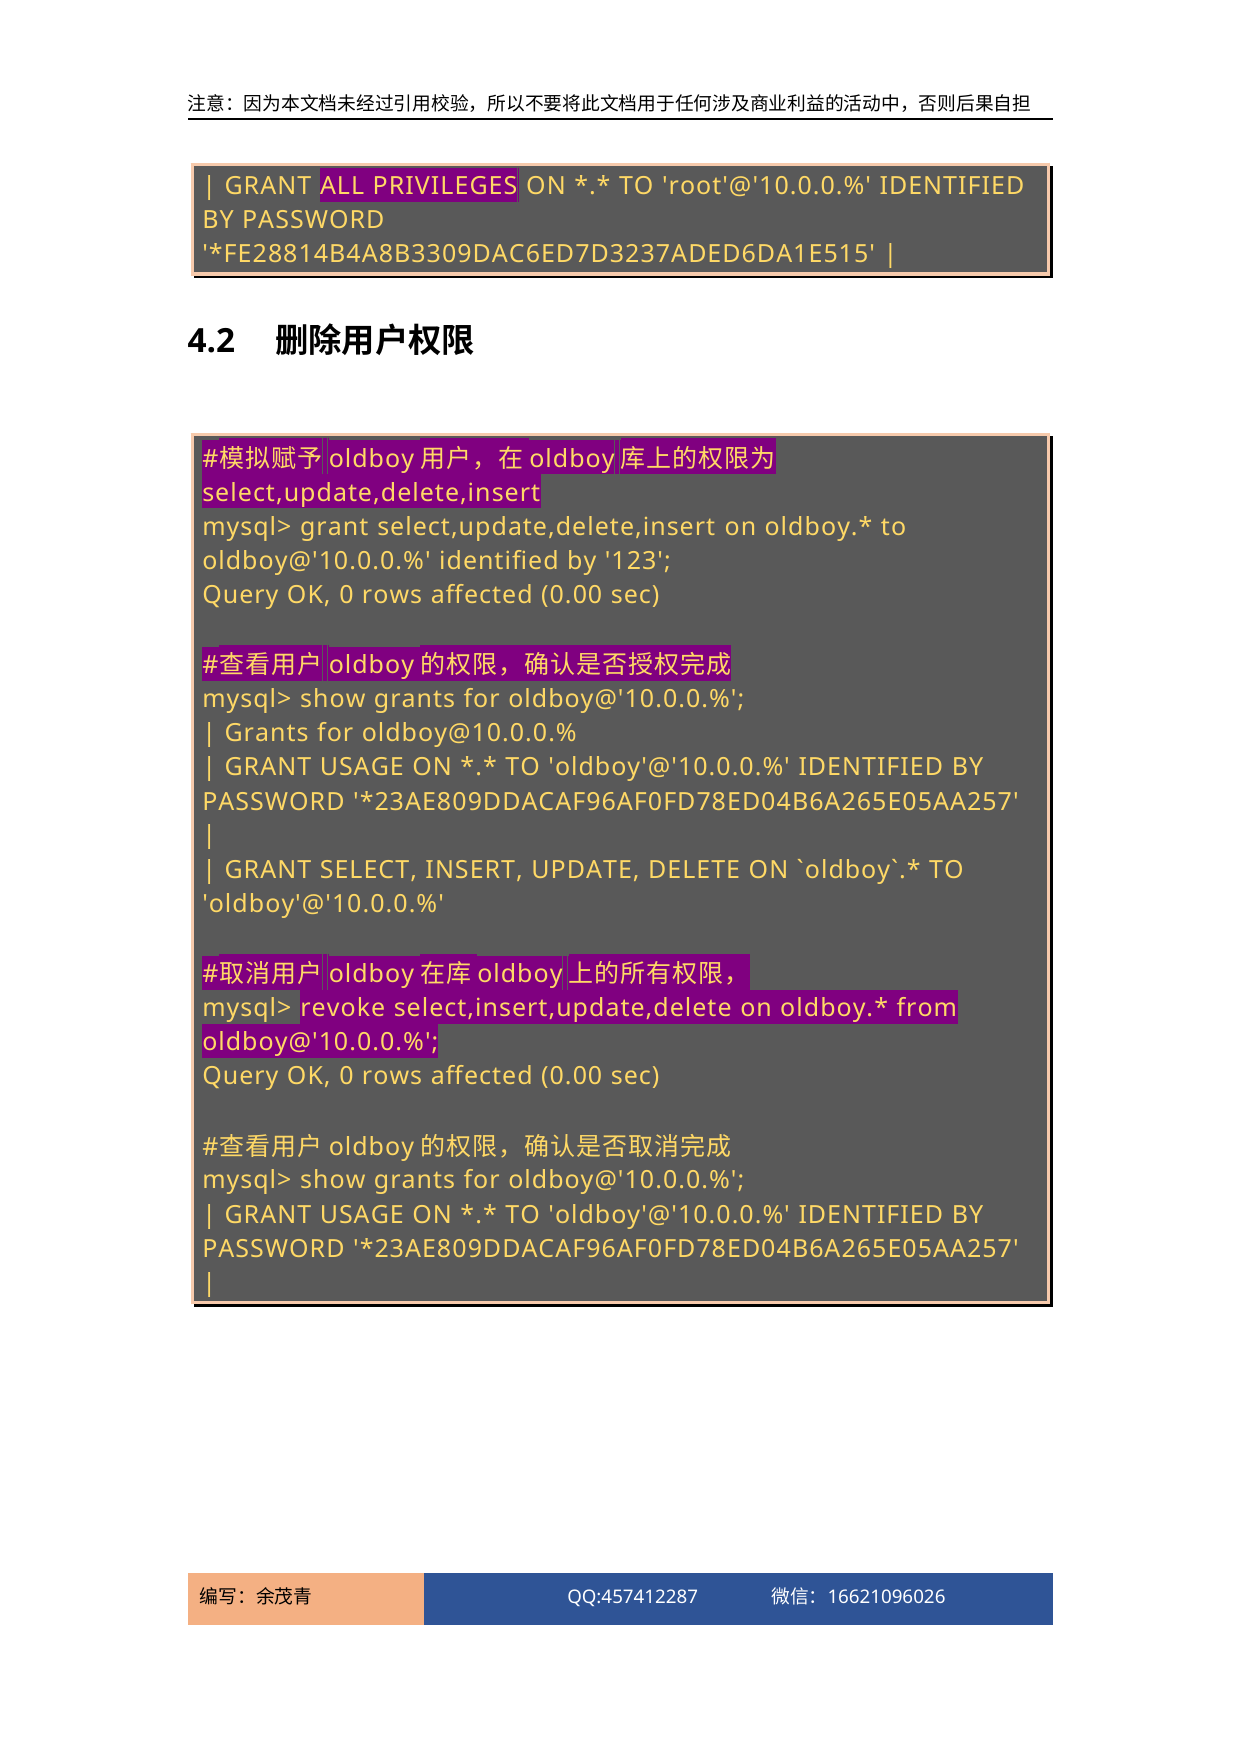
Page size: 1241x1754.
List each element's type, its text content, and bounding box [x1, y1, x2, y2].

text mysql> show grants for oldboy@'10.0.0.%'; [194, 1157, 1047, 1191]
text #查看用户oldboy的权限，确认是否取消完成 [194, 1121, 1047, 1157]
text | GRANT SELECT, INSERT, UPDATE, DELETE ON `oldboy`.* TO 'oldboy'@'10.0.0.%' [194, 846, 1047, 914]
text Query OK, 0 rows affected (0.00 sec) [194, 1053, 1047, 1087]
text | GRANT USAGE ON *.* TO 'oldboy'@'10.0.0.%' IDENTIFIED BY PASSWORD '*23AE809DDACAF96AF0FD78ED04B6A265E05AA257' | [194, 744, 1047, 846]
text Query OK, 0 rows affected (0.00 sec) [194, 571, 1047, 605]
text mysql> revoke select,insert,update,delete on oldboy.* from oldboy@'10.0.0.%'; [438, 984, 1047, 1053]
text mysql> show grants for oldboy@'10.0.0.%'; [194, 676, 1047, 710]
text | GRANT USAGE ON *.* TO 'oldboy'@'10.0.0.%' IDENTIFIED BY PASSWORD '*23AE809DDACAF96AF0FD78ED04B6A265E05AA257' | [194, 1191, 1047, 1301]
text #模拟赋予oldboy用户，在oldboy库上的权限为select,update,delete,insert [194, 436, 1047, 503]
text mysql> revoke select,insert,update,delete on oldboy.* from oldboy@'10.0.0.%'; [194, 984, 300, 1053]
text | Grants for oldboy@10.0.0.% [194, 710, 1047, 744]
text #取消用户oldboy在库oldboy上的所有权限， [194, 948, 1047, 984]
text mysql> grant select,update,delete,insert on oldboy.* to oldboy@'10.0.0.%' identified by '123'; [194, 503, 1047, 571]
subtitle 删除用户权限 [187, 306, 1053, 371]
text #查看用户oldboy的权限，确认是否授权完成 [194, 639, 1047, 676]
text | GRANT ALL PRIVILEGES ON *.* TO 'root'@'10.0.0.%' IDENTIFIED BY PASSWORD '*FE28814B4A8B3309DAC6ED7D3237ADED6DA1E515' | [194, 166, 1047, 272]
